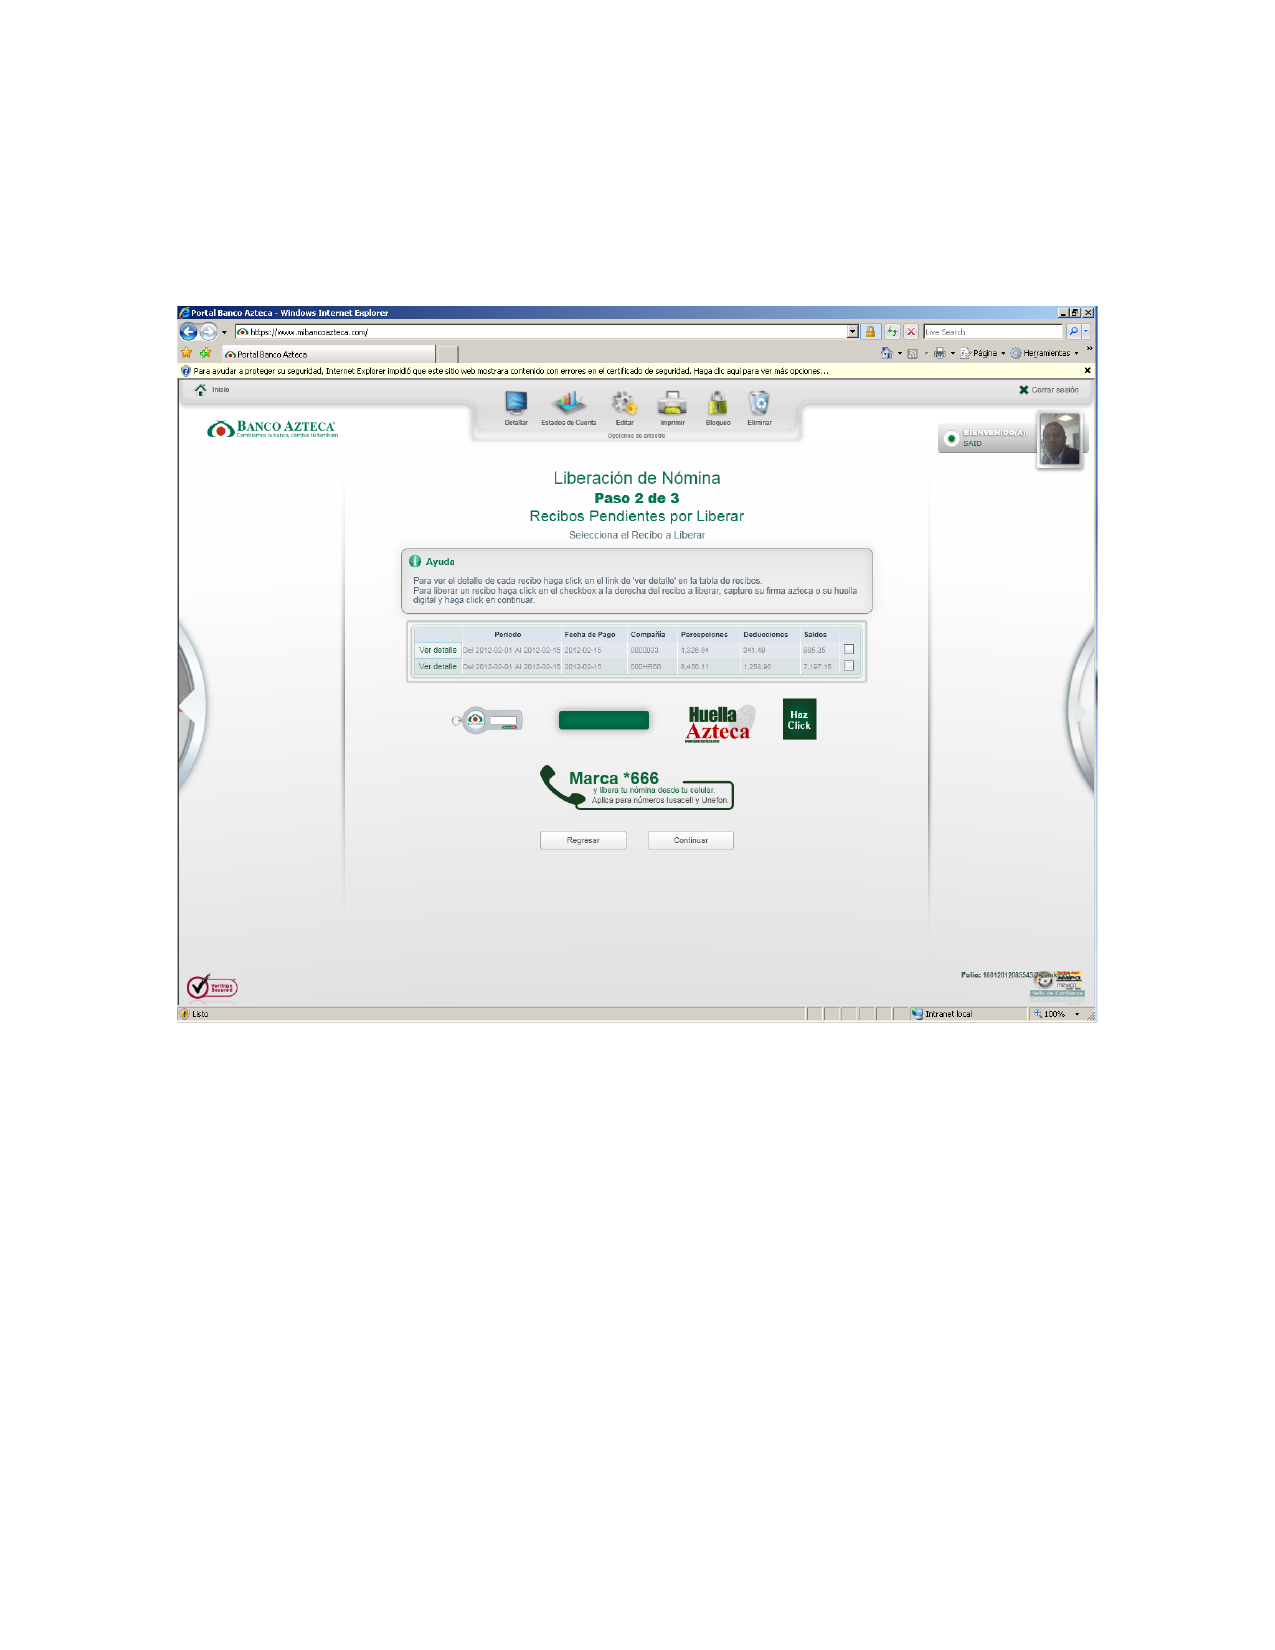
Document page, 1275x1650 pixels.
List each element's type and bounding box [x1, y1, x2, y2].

picture [177, 306, 1098, 1023]
